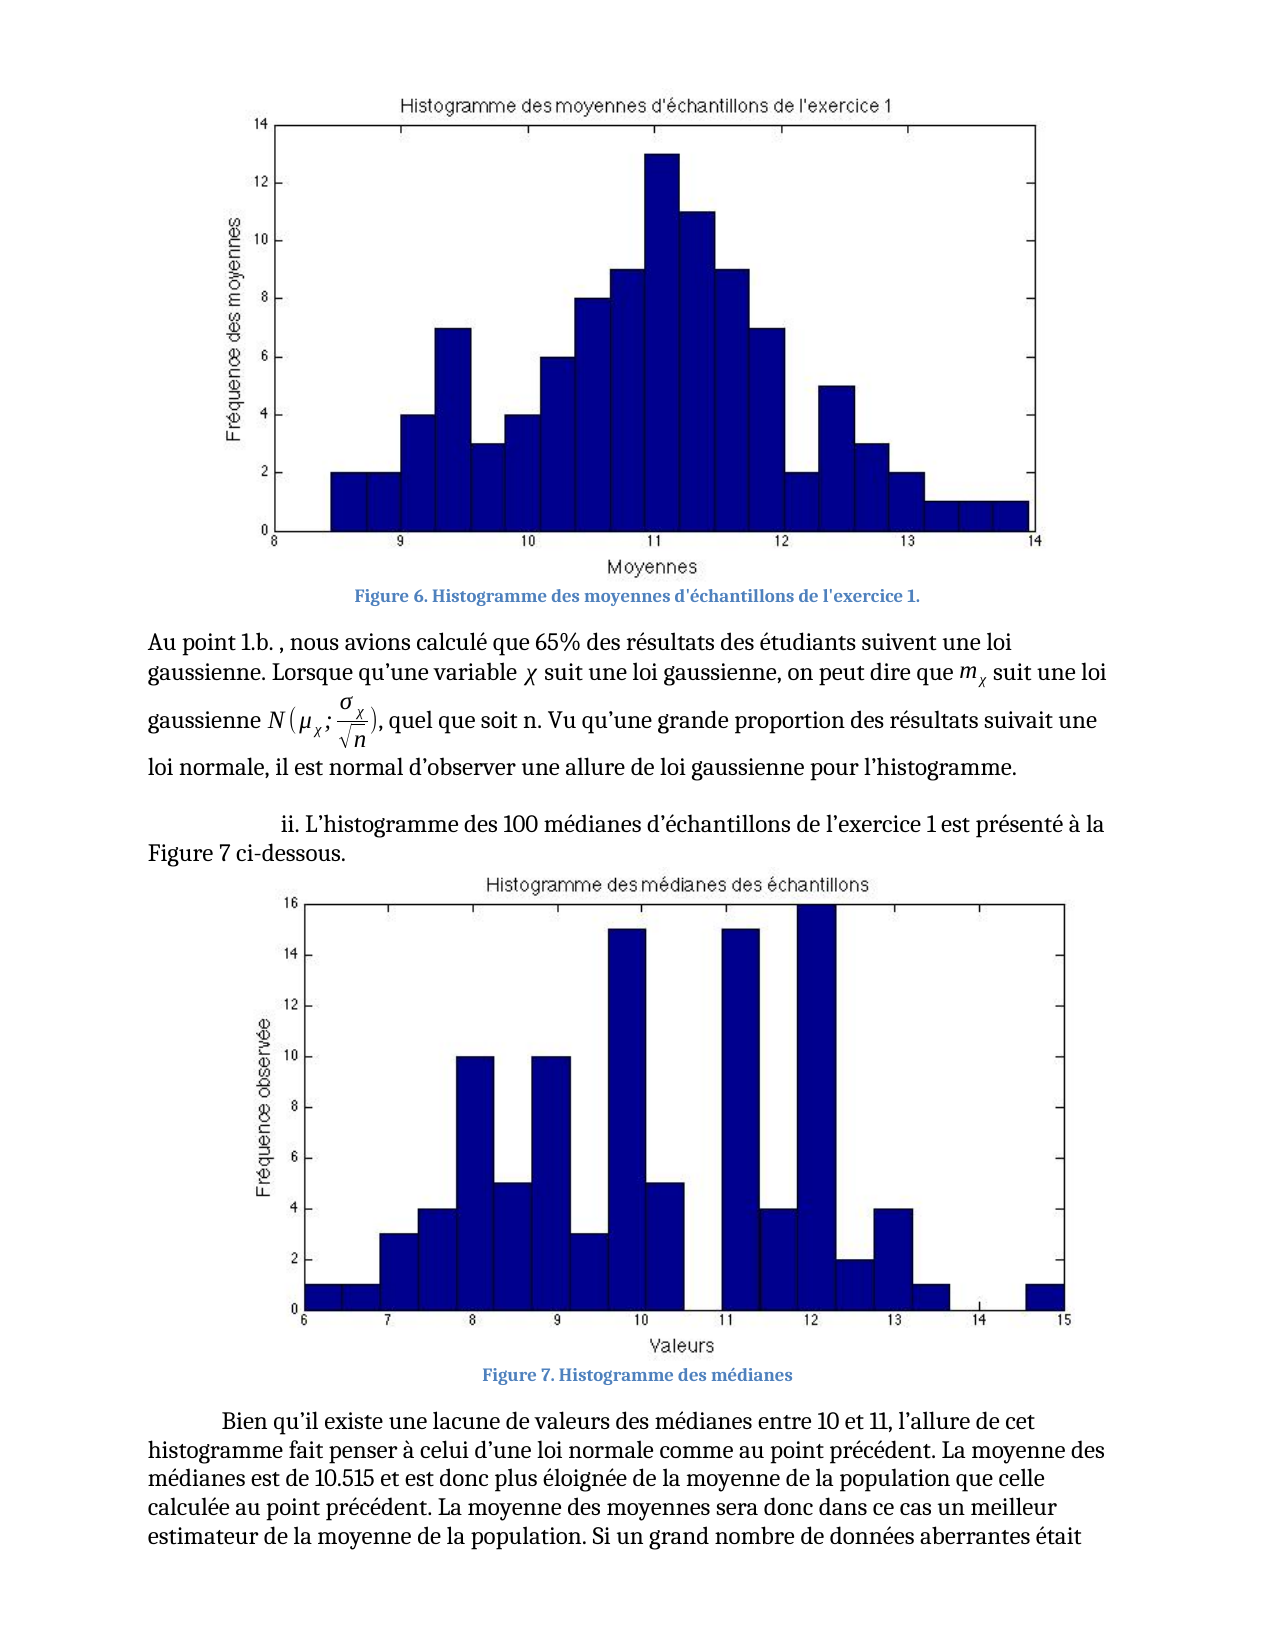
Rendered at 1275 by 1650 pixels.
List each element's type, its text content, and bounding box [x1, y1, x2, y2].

text Figure 6. Histogramme des moyennes d'échantillons de l'exercice 1. [148, 586, 1127, 607]
text Au point 1.b. , nous avions calculé que 65% des résultats des étudiants suivent une loi gaussienne. Lorsque qu’une variable suit une loi gaussienne, on peut dire que suit une loi gaussienne , quel que soit n. Vu qu’une grande proportion des résultats suivait une loi normale, il est normal d’observer une allure de loi gaussienne pour l’histogramme. [148, 628, 1127, 781]
picture [147, 88, 1128, 586]
text Figure 7. Histogramme des médianes [148, 1364, 1127, 1386]
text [148, 1407, 1127, 1551]
text ii. L’histogramme des 100 médianes d’échantillons de l’exercice 1 est présenté à la Figure 7 ci-dessous. [148, 810, 1127, 868]
picture [177, 867, 1157, 1365]
